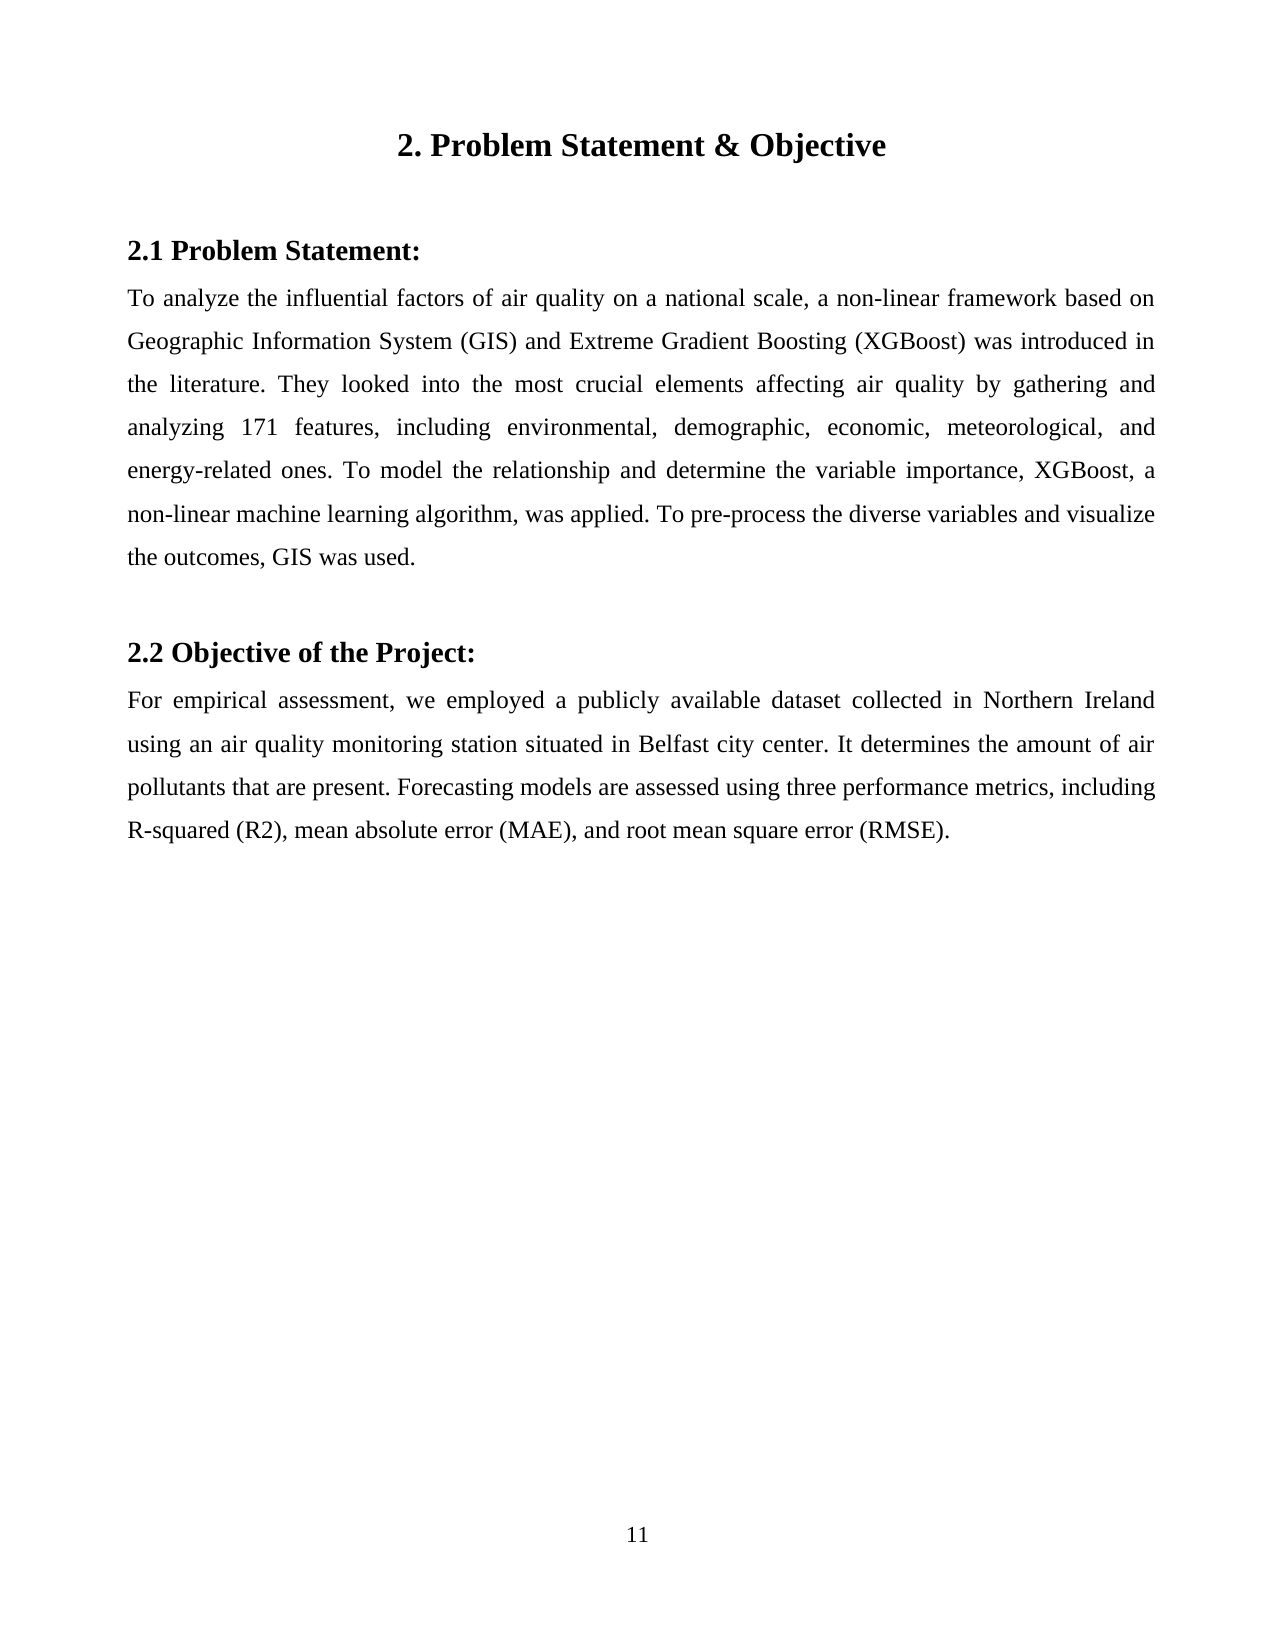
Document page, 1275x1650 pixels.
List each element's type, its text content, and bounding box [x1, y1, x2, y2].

text 2. Problem Statement & Objective [127, 125, 1156, 163]
text 2.1 Problem Statement: [127, 233, 1156, 266]
text To analyze the influential factors of air quality on a national scale, a non-linear framework based on Geographic Information System (GIS) and Extreme Gradient Boosting (XGBoost) was introduced in the literature. They looked into the most crucial elements affecting air quality by gathering and analyzing 171 features, including environmental, demographic, economic, meteorological, and energy-related ones. To model the relationship and determine the variable importance, XGBoost, a non-linear machine learning algorithm, was applied. To pre-process the diverse variables and visualize the outcomes, GIS was used. [127, 283, 1156, 571]
text For empirical assessment, we employed a publicly available dataset collected in Northern Ireland using an air quality monitoring station situated in Belfast city center. It determines the amount of air pollutants that are present. Forecasting models are assessed using three performance metrics, including R-squared (R2), mean absolute error (MAE), and root mean square error (RMSE). [127, 686, 1156, 844]
text 2.2 Objective of the Project: [127, 635, 1156, 669]
